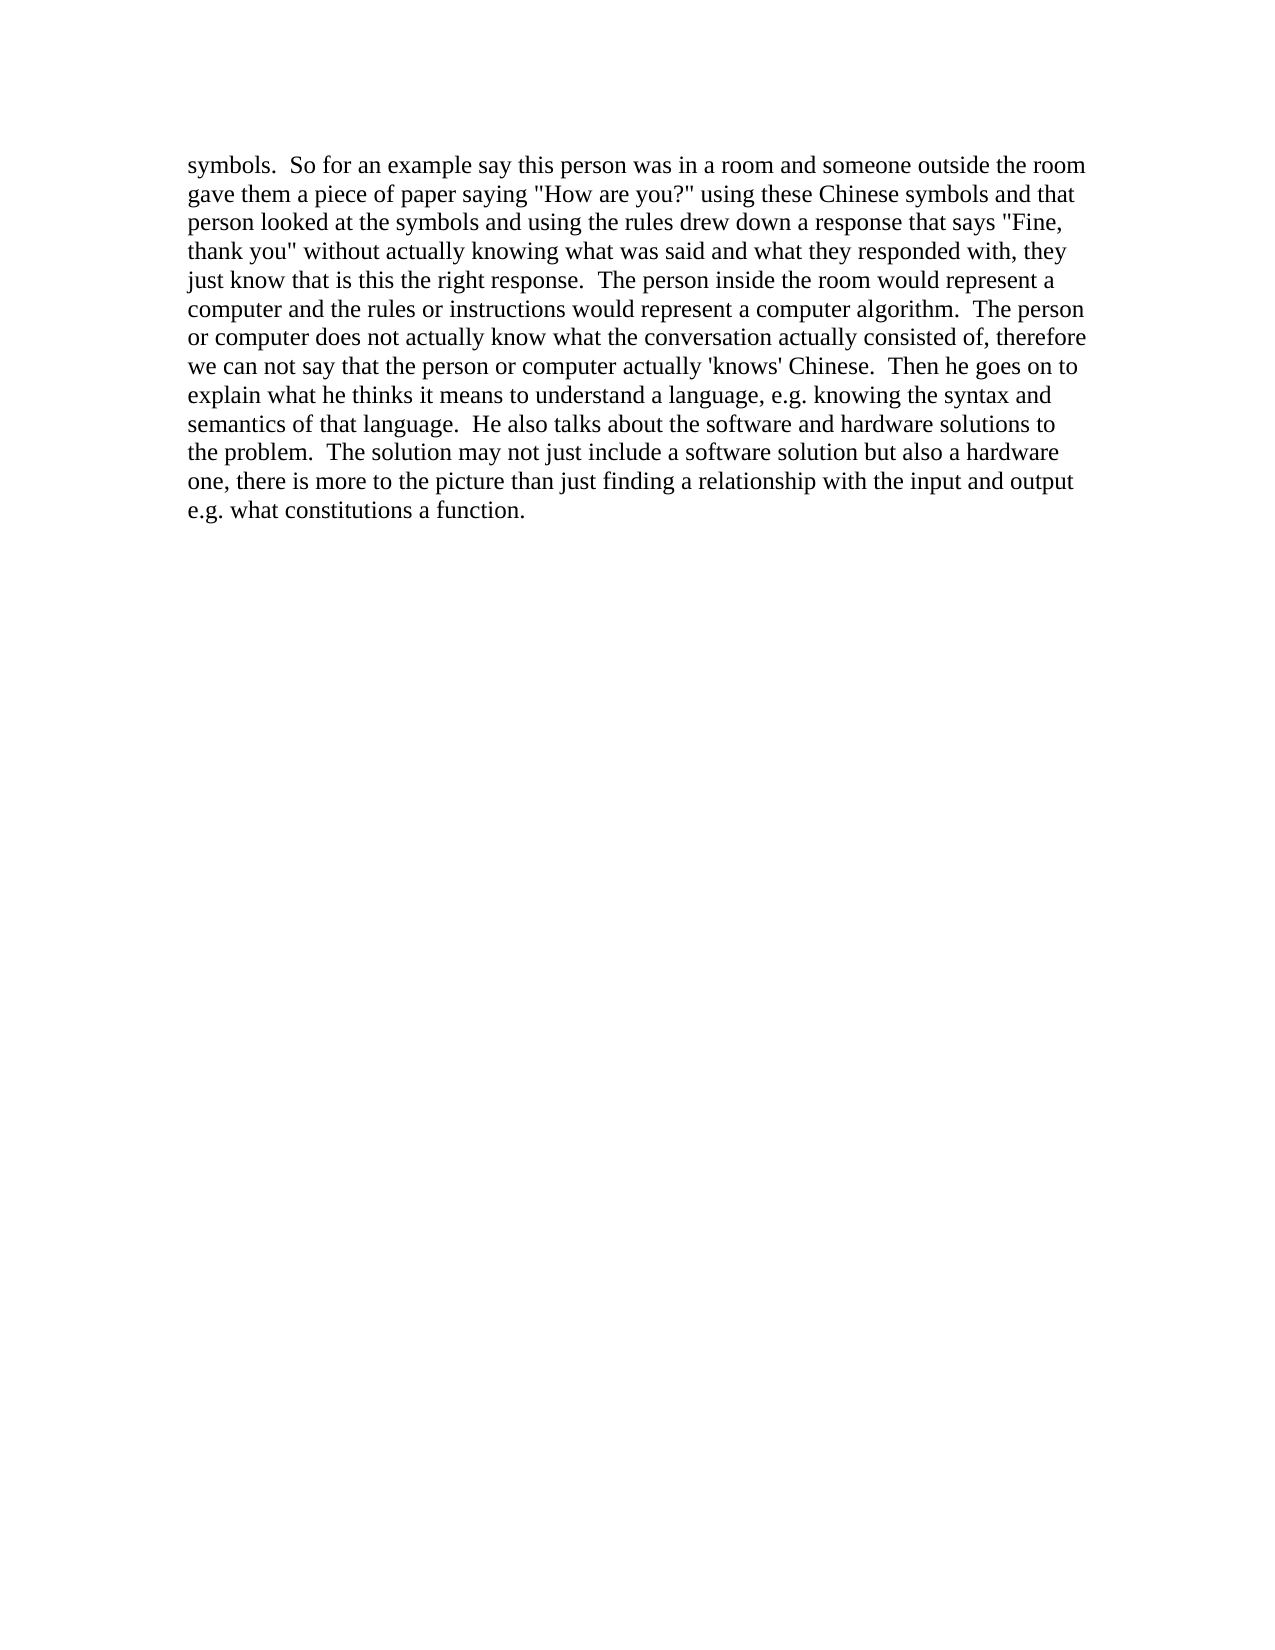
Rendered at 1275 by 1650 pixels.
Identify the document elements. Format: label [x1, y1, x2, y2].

text [187, 150, 1087, 524]
